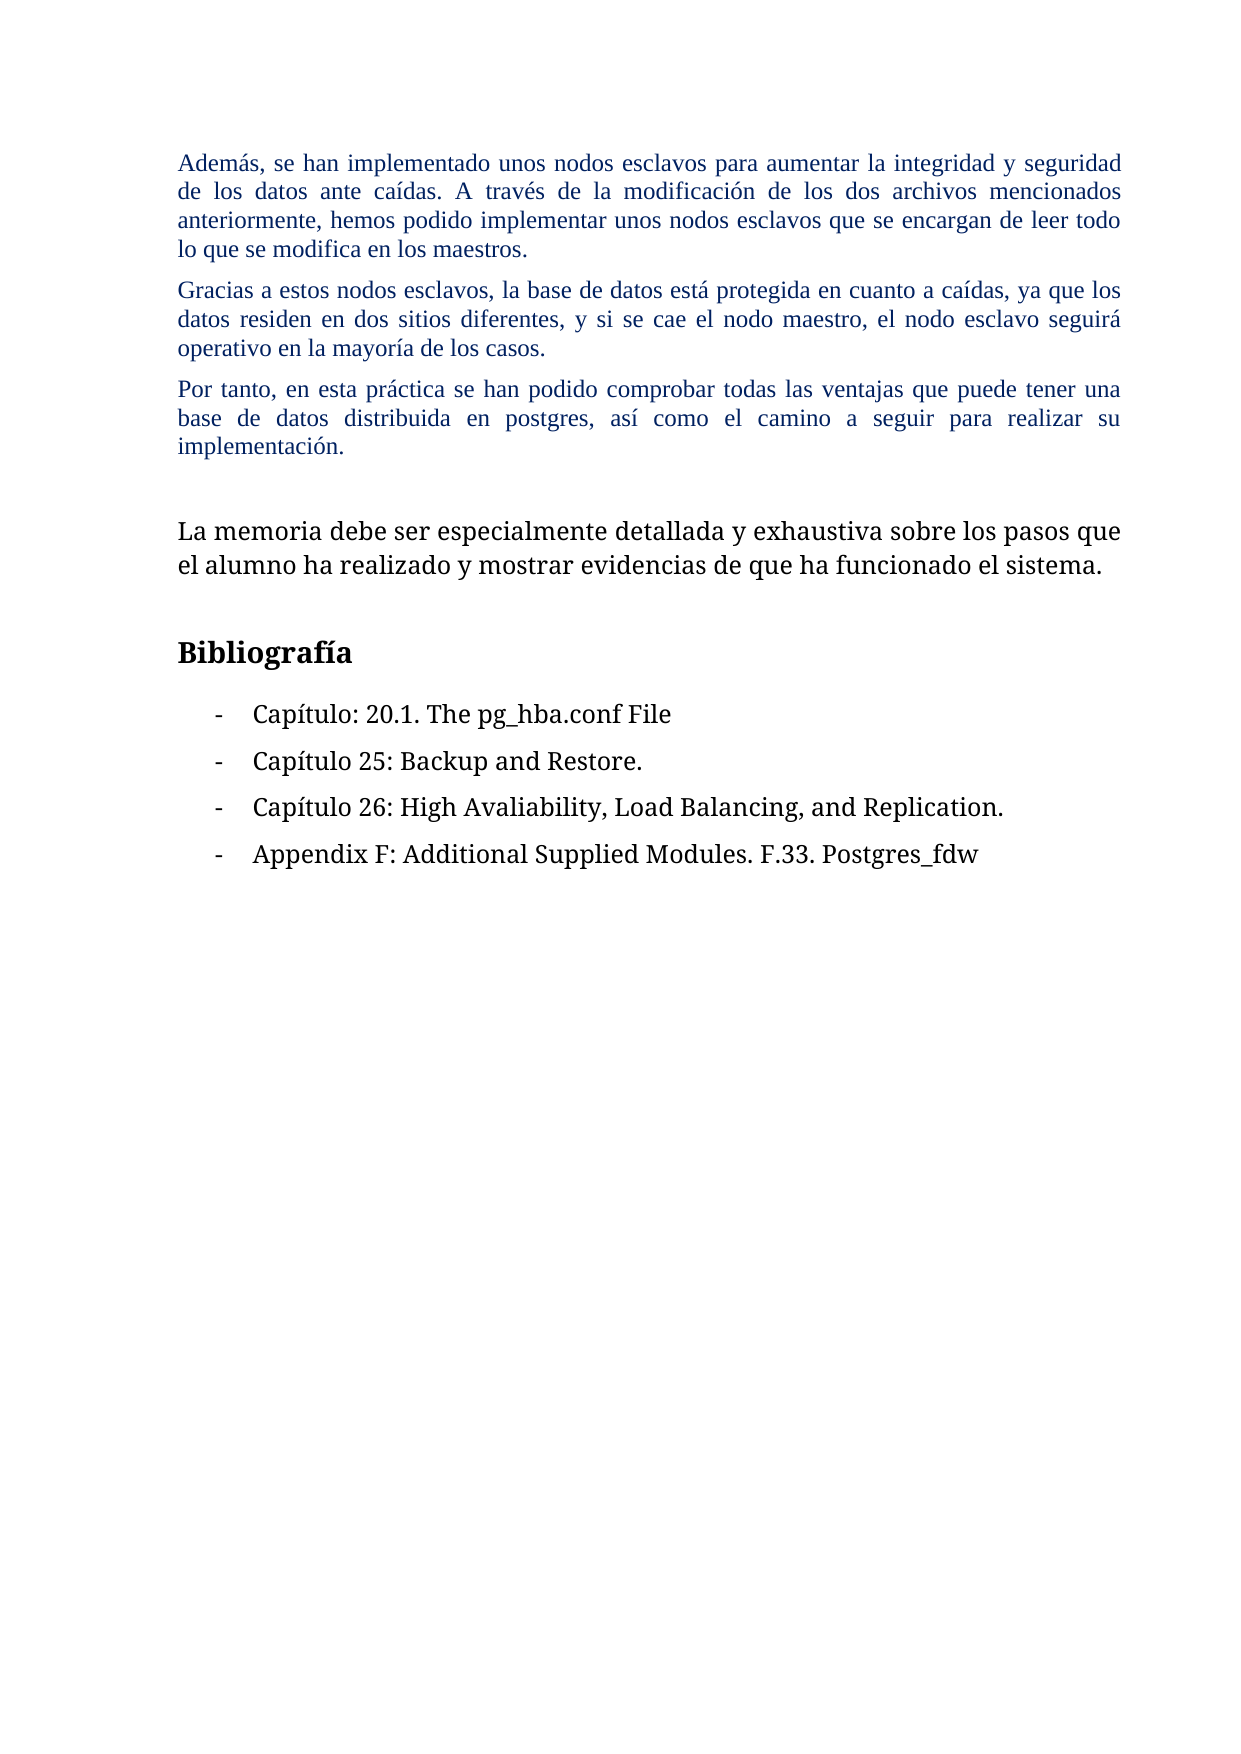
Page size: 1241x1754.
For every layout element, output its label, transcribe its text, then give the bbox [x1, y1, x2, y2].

text Bibliografía [177, 632, 1122, 672]
list Capítulo: 20.1. The pg_hba.conf File [215, 697, 1122, 731]
list Capítulo 25: Backup and Restore. [215, 743, 1122, 777]
list Appendix F: Additional Supplied Modules. F.33. Postgres_fdw [215, 836, 1122, 871]
text Gracias a estos nodos esclavos, la base de datos está protegida en cuanto a caídas, ya que los datos residen en dos sitios diferentes, y si se cae el nodo maestro, el nodo esclavo seguirá operativo en la mayoría de los casos. [177, 275, 1122, 361]
text Además, se han implementado unos nodos esclavos para aumentar la integridad y seguridad de los datos ante caídas. A través de la modificación de los dos archivos mencionados anteriormente, hemos podido implementar unos nodos esclavos que se encargan de leer todo lo que se modifica en los maestros. [177, 148, 1122, 263]
text Por tanto, en esta práctica se han podido comprobar todas las ventajas que puede tener una base de datos distribuida en postgres, así como el camino a seguir para realizar su implementación. [177, 374, 1122, 460]
text La memoria debe ser especialmente detallada y exhaustiva sobre los pasos que el alumno ha realizado y mostrar evidencias de que ha funcionado el sistema. [177, 514, 1122, 582]
list Capítulo 26: High Avaliability, Load Balancing, and Replication. [215, 790, 1122, 824]
